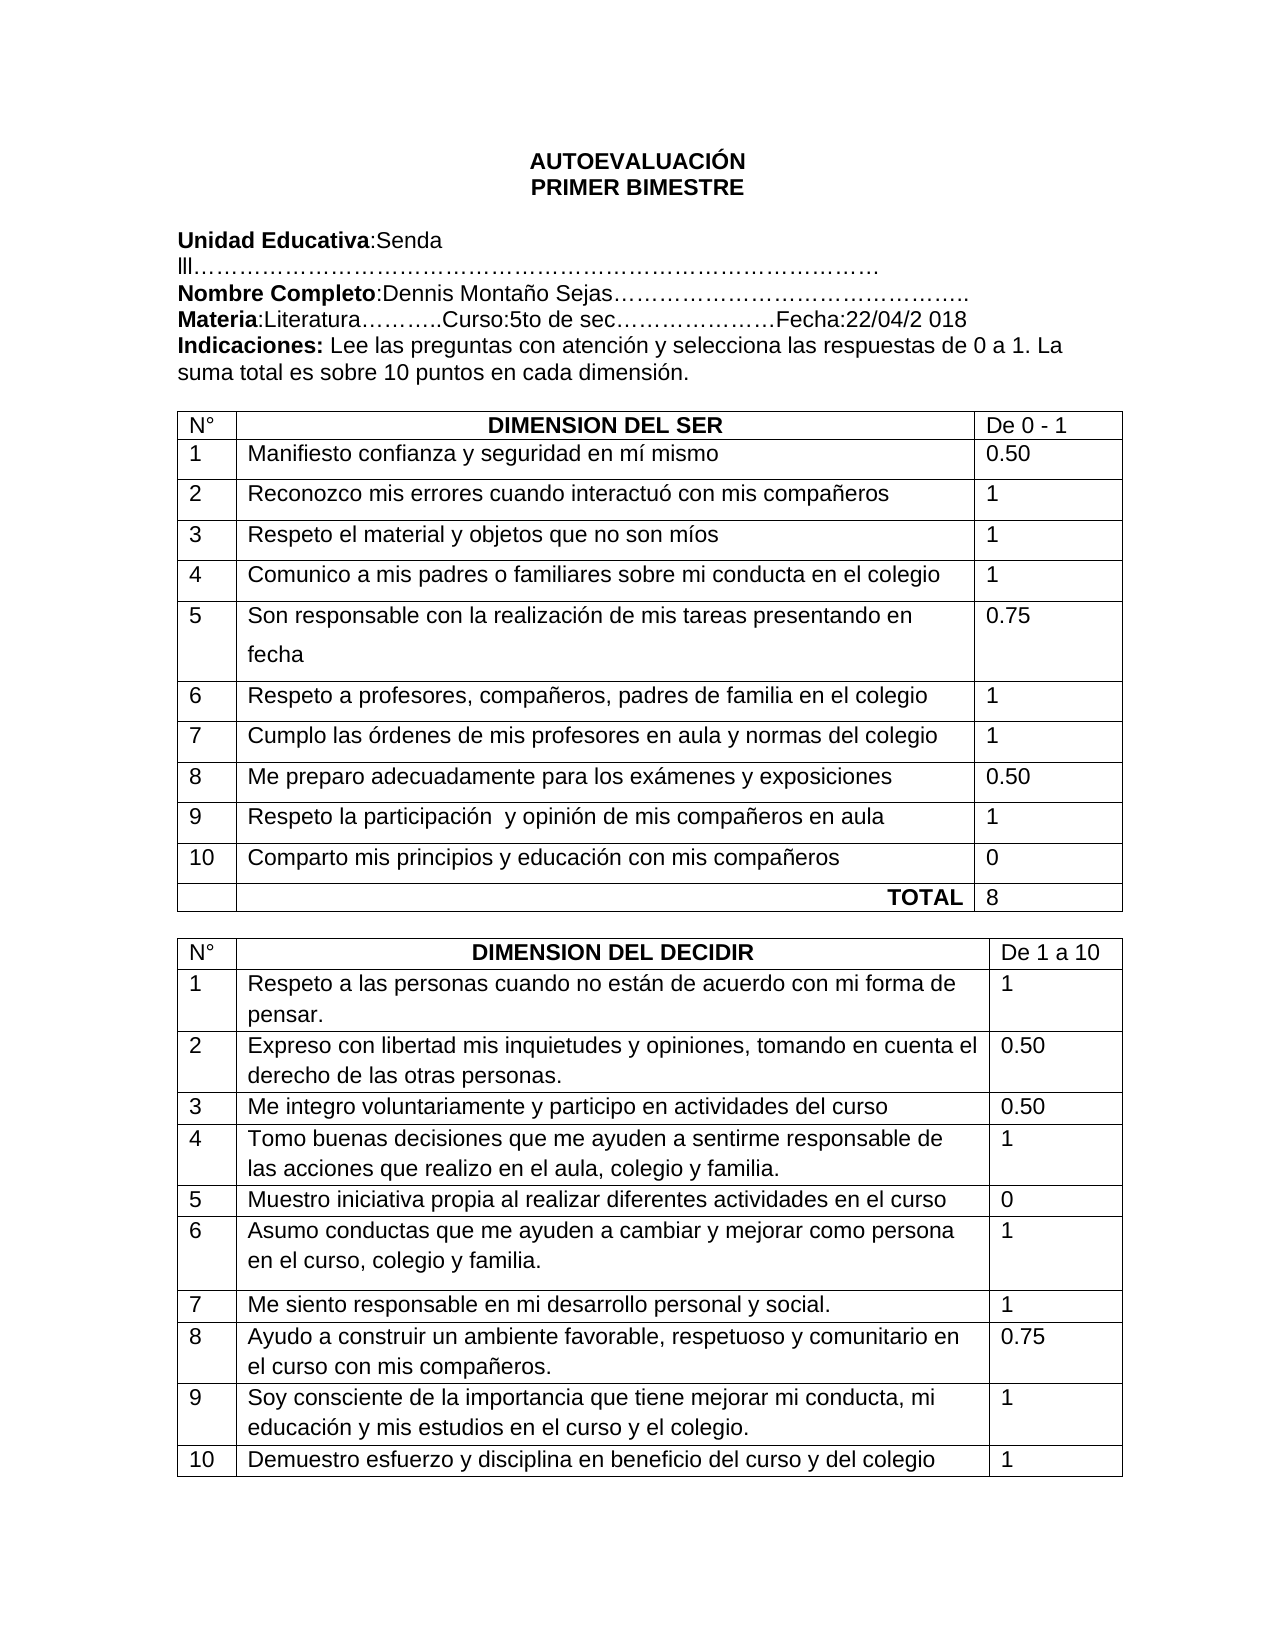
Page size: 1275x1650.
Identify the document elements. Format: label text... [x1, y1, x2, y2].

table_header DIMENSION DEL DECIDIR [237, 939, 989, 969]
table_cell [178, 884, 236, 911]
table_cell 0.50 [990, 1032, 1122, 1092]
table_cell 0.75 [990, 1323, 1122, 1383]
table_cell 4 [178, 561, 236, 601]
table_cell 1 [178, 970, 236, 1031]
table_header N° [178, 939, 236, 969]
table_cell Muestro iniciativa propia al realizar diferentes actividades en el curso [237, 1186, 989, 1216]
table_header N° [178, 412, 236, 439]
text PRIMER BIMESTRE [177, 174, 1098, 200]
table_cell 6 [178, 682, 236, 721]
table_cell 10 [178, 1446, 236, 1476]
table_cell Son responsable con la realización de mis tareas presentando en fecha [237, 602, 974, 681]
table_cell Demuestro esfuerzo y disciplina en beneficio del curso y del colegio [237, 1446, 989, 1476]
table_cell 0.50 [975, 763, 1122, 802]
table_cell 8 [975, 884, 1122, 911]
table_cell 9 [178, 1384, 236, 1444]
table_cell 10 [178, 844, 236, 883]
table_cell 7 [178, 1291, 236, 1322]
table_cell 2 [178, 480, 236, 520]
table_cell 1 [990, 970, 1122, 1031]
table_cell 6 [178, 1217, 236, 1290]
table_cell 1 [990, 1384, 1122, 1444]
table_cell 1 [975, 803, 1122, 843]
table_header DIMENSION DEL SER [237, 412, 974, 439]
table_cell 8 [178, 763, 236, 802]
table_cell Expreso con libertad mis inquietudes y opiniones, tomando en cuenta el derecho de las otras personas. [237, 1032, 989, 1092]
table_cell 9 [178, 803, 236, 843]
table_cell Respeto a profesores, compañeros, padres de familia en el colegio [237, 682, 974, 721]
table_cell 7 [178, 722, 236, 762]
table_cell 1 [975, 561, 1122, 601]
table_cell Ayudo a construir un ambiente favorable, respetuoso y comunitario en el curso con mis compañeros. [237, 1323, 989, 1383]
table_cell 3 [178, 1093, 236, 1123]
table_cell Me integro voluntariamente y participo en actividades del curso [237, 1093, 989, 1123]
table_cell 0 [990, 1186, 1122, 1216]
text Materia:Literatura………..Curso:5to de sec…………………Fecha:22/04/2 018 [177, 306, 1098, 332]
table_cell 3 [178, 521, 236, 560]
text Nombre Completo:Dennis Montaño Sejas……………………………………….. [177, 279, 1098, 306]
table_cell 4 [178, 1125, 236, 1185]
text Unidad Educativa:Senda lll……………………………………………………………………………… [177, 227, 1098, 279]
table_cell 1 [975, 722, 1122, 762]
table_cell Soy consciente de la importancia que tiene mejorar mi conducta, mi educación y mis estudios en el curso y el colegio. [237, 1384, 989, 1444]
table_cell 8 [178, 1323, 236, 1383]
table_cell 0.50 [975, 440, 1122, 479]
table_cell Cumplo las órdenes de mis profesores en aula y normas del colegio [237, 722, 974, 762]
table_cell Reconozco mis errores cuando interactuó con mis compañeros [237, 480, 974, 520]
table_header De 0 - 1 [975, 412, 1122, 439]
table_cell Comunico a mis padres o familiares sobre mi conducta en el colegio [237, 561, 974, 601]
table_cell Me preparo adecuadamente para los exámenes y exposiciones [237, 763, 974, 802]
table_cell Respeto la participación y opinión de mis compañeros en aula [237, 803, 974, 843]
table_cell Tomo buenas decisiones que me ayuden a sentirme responsable de las acciones que realizo en el aula, colegio y familia. [237, 1125, 989, 1185]
table_cell 1 [975, 521, 1122, 560]
table_cell 5 [178, 1186, 236, 1216]
table_cell 0 [975, 844, 1122, 883]
table_cell 1 [990, 1217, 1122, 1290]
table_cell 1 [990, 1291, 1122, 1322]
table_cell Respeto el material y objetos que no son míos [237, 521, 974, 560]
table_cell 1 [975, 682, 1122, 721]
table_cell 2 [178, 1032, 236, 1092]
table_cell TOTAL [237, 884, 974, 911]
table_cell Manifiesto confianza y seguridad en mí mismo [237, 440, 974, 479]
table_cell 1 [990, 1125, 1122, 1185]
table_cell Asumo conductas que me ayuden a cambiar y mejorar como persona en el curso, colegio y familia. [237, 1217, 989, 1290]
table_cell 0.75 [975, 602, 1122, 681]
table_cell 1 [990, 1446, 1122, 1476]
table_cell 5 [178, 602, 236, 681]
table_cell Comparto mis principios y educación con mis compañeros [237, 844, 974, 883]
table_cell Respeto a las personas cuando no están de acuerdo con mi forma de pensar. [237, 970, 989, 1031]
table_cell Me siento responsable en mi desarrollo personal y social. [237, 1291, 989, 1322]
table_cell 1 [975, 480, 1122, 520]
table_header De 1 a 10 [990, 939, 1122, 969]
table_cell 1 [178, 440, 236, 479]
text AUTOEVALUACIÓN [177, 148, 1098, 174]
table_cell 0.50 [990, 1093, 1122, 1123]
text Indicaciones: Lee las preguntas con atención y selecciona las respuestas de 0 a 1. La suma total es sobre 10 puntos en cada dimensión. [177, 332, 1098, 385]
